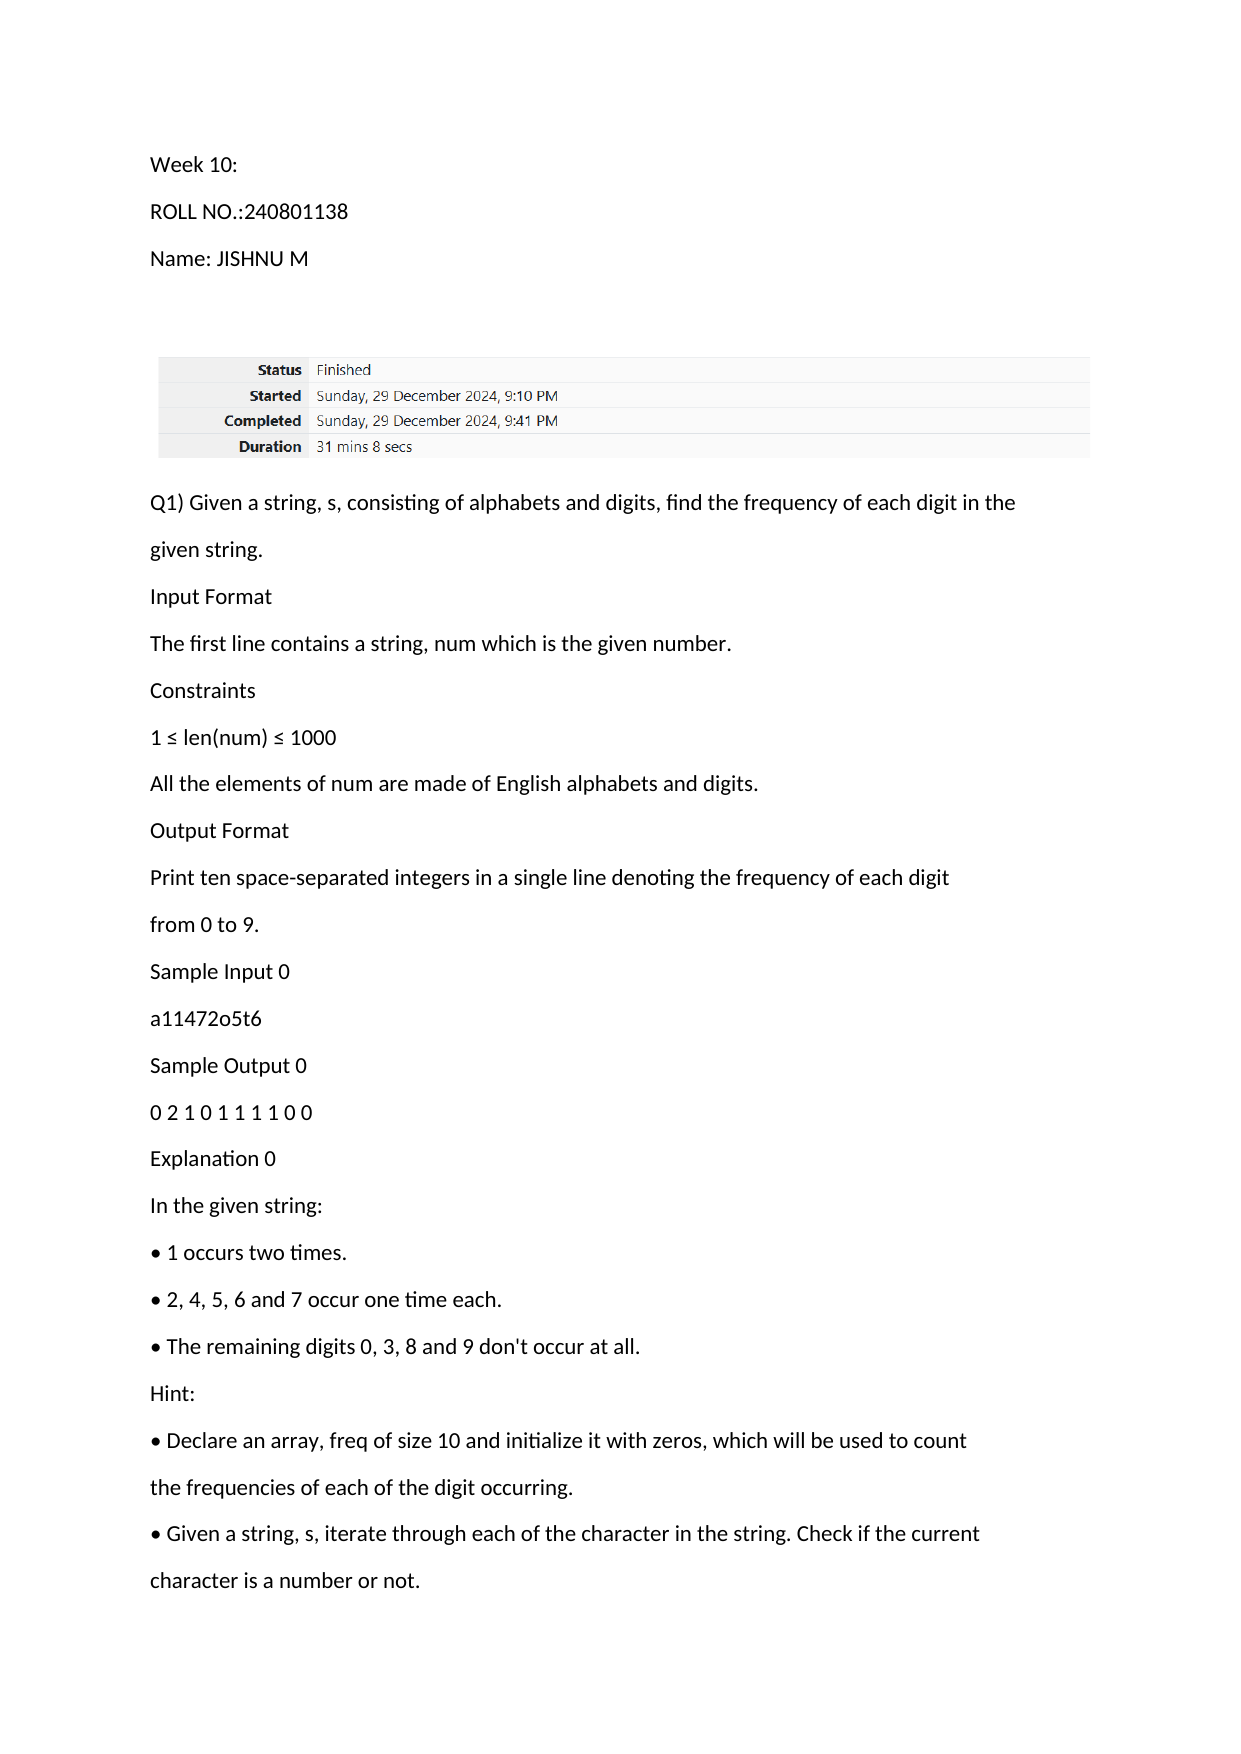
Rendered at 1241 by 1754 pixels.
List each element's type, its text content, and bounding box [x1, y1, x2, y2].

text the frequencies of each of the digit occurring. [150, 1473, 1090, 1501]
text • The remaining digits 0, 3, 8 and 9 don't occur at all. [150, 1332, 1090, 1360]
text Sample Input 0 [150, 957, 1090, 985]
text 1 ≤ len(num) ≤ 1000 [150, 723, 1090, 751]
text Sample Output 0 [150, 1051, 1090, 1079]
text Q1) Given a string, s, consisting of alphabets and digits, find the frequency of each digit in the [150, 488, 1090, 516]
text All the elements of num are made of English alphabets and digits. [150, 769, 1090, 798]
text The first line contains a string, num which is the given number. [150, 629, 1090, 657]
text • 2, 4, 5, 6 and 7 occur one time each. [150, 1285, 1090, 1313]
picture [150, 337, 1091, 470]
text Name: JISHNU M [150, 244, 1090, 272]
text 0 2 1 0 1 1 1 1 0 0 [150, 1098, 1090, 1126]
text Print ten space-separated integers in a single line denoting the frequency of each digit [150, 863, 1090, 891]
text Week 10: [150, 150, 1090, 178]
text In the given string: [150, 1191, 1090, 1219]
text Output Format [150, 816, 1090, 844]
text Explanation 0 [150, 1144, 1090, 1173]
text Input Format [150, 582, 1090, 610]
text ROLL NO.:240801138 [150, 197, 1090, 225]
text given string. [150, 535, 1090, 563]
text Constraints [150, 676, 1090, 704]
text • 1 occurs two times. [150, 1238, 1090, 1266]
text from 0 to 9. [150, 910, 1090, 938]
text • Declare an array, freq of size 10 and initialize it with zeros, which will be used to count [150, 1426, 1090, 1454]
text Hint: [150, 1379, 1090, 1407]
text a11472o5t6 [150, 1004, 1090, 1032]
text • Given a string, s, iterate through each of the character in the string. Check if the current [150, 1519, 1090, 1548]
text character is a number or not. [150, 1566, 1090, 1594]
